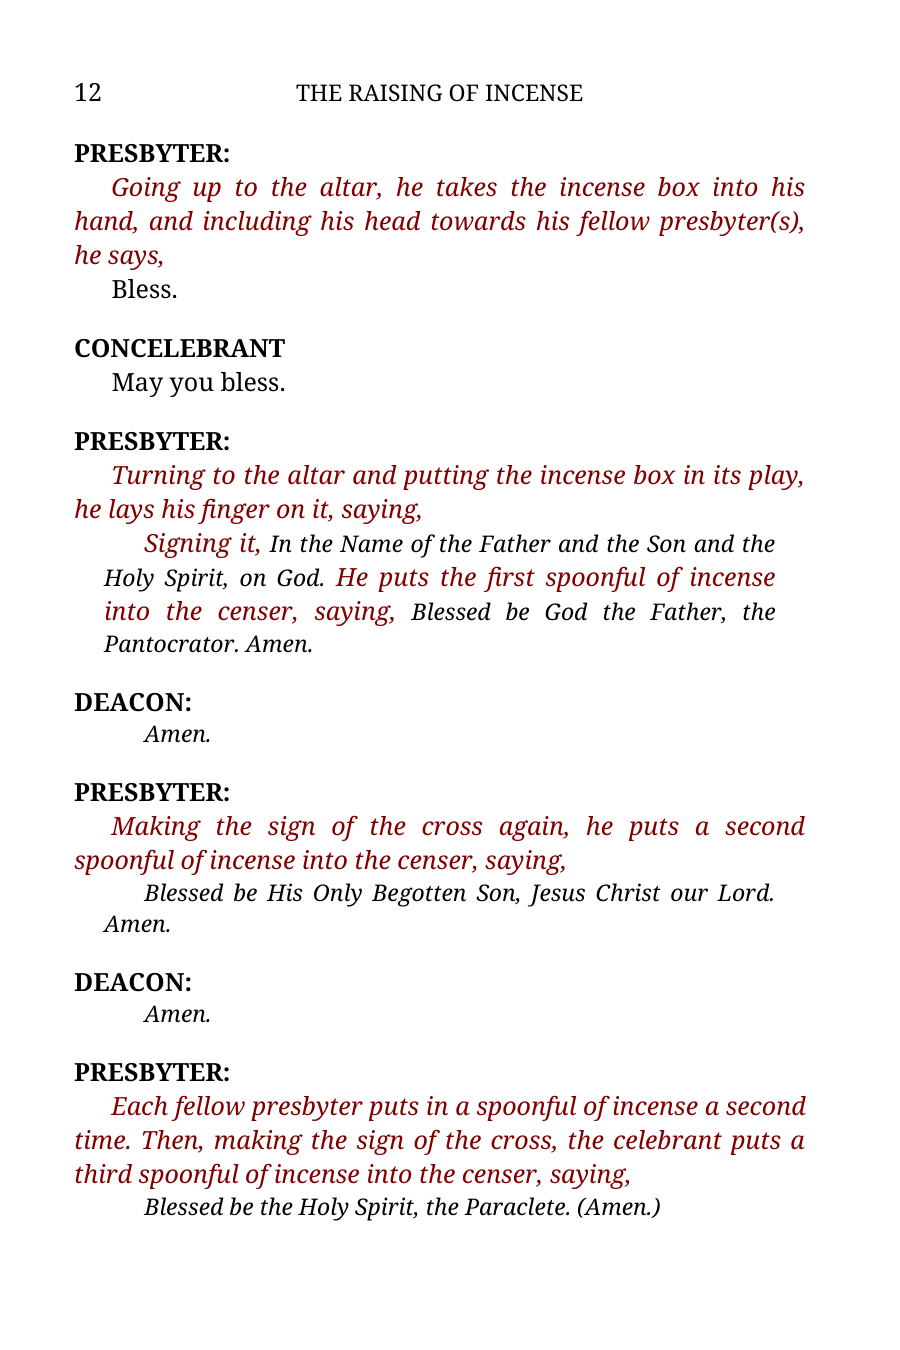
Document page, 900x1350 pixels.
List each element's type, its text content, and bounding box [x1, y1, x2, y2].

text Signing it, In the Name of the Father and the Son and the Holy Spirit, on God. He puts the first spoonful of incense into the censer, saying, Blessed be God the Father, the Pantocrator. Amen. [104, 526, 776, 659]
text CONCELEBRANT [74, 331, 806, 365]
text Amen. [104, 718, 776, 750]
text PRESBYTER: [74, 424, 806, 458]
text DEACON: [74, 684, 806, 718]
text Bless. [74, 272, 806, 306]
text PRESBYTER: [74, 1055, 806, 1089]
text Blessed be the Holy Spirit, the Paraclete. (Amen.) [104, 1191, 776, 1222]
text PRESBYTER: [74, 775, 806, 809]
text DEACON: [74, 964, 806, 998]
text Blessed be His Only Begotten Son, Jesus Christ our Lord. Amen. [104, 877, 776, 939]
text Amen. [104, 998, 776, 1030]
text Turning to the altar and putting the incense box in its play, he lays his finger on it, saying, [74, 458, 806, 526]
text PRESBYTER: [74, 135, 806, 169]
text Making the sign of the cross again, he puts a second spoonful of incense into the censer, saying, [74, 809, 806, 877]
text May you bless. [74, 365, 806, 399]
text Going up to the altar, he takes the incense box into his hand, and including his head towards his fellow presbyter(s), he says, [74, 169, 806, 272]
